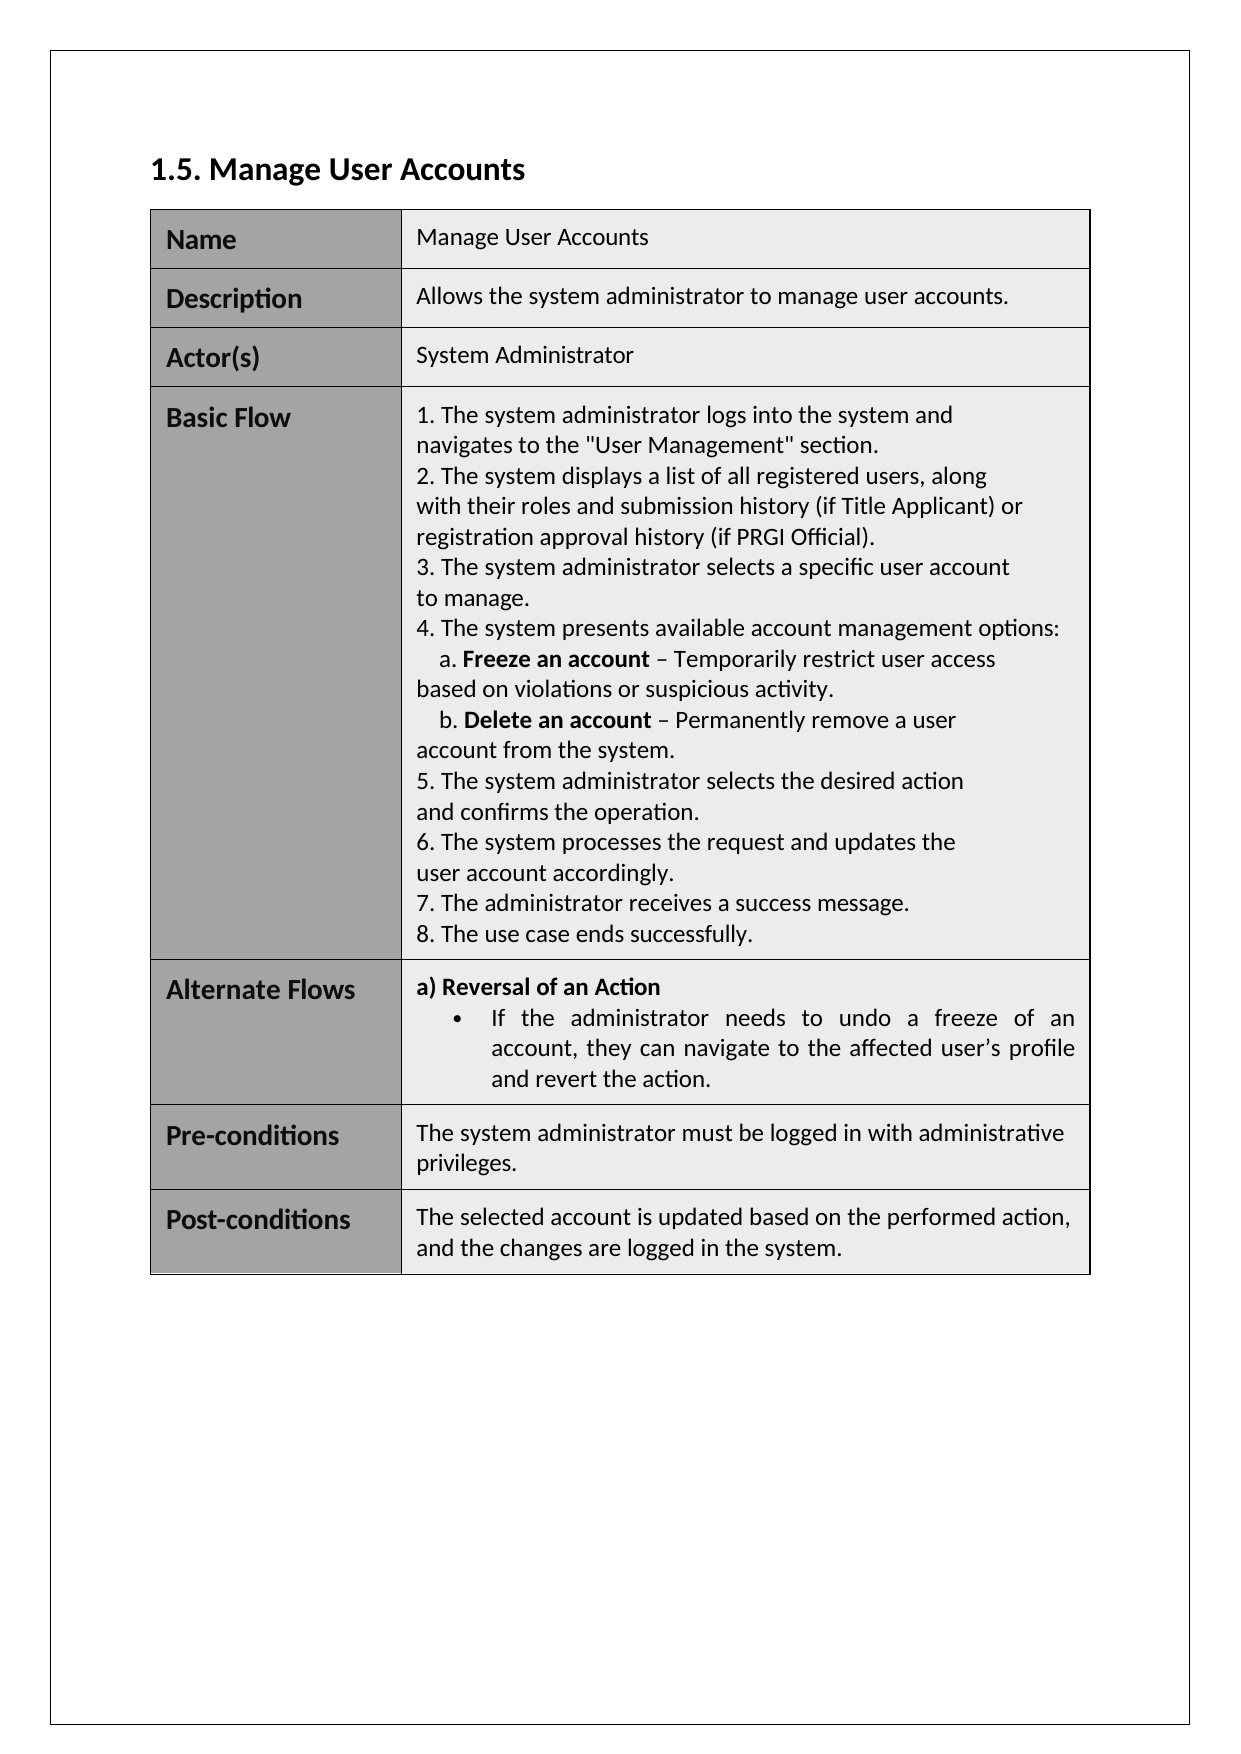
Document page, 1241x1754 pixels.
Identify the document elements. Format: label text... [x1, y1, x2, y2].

table_cell Alternate Flows [151, 960, 401, 1104]
table_cell Actor(s) [151, 328, 401, 386]
table_cell The selected account is updated based on the performed action, and the changes are logged in the system. [402, 1190, 1089, 1273]
table_cell Allows the system administrator to manage user accounts. [402, 269, 1089, 327]
table_cell Pre-conditions [151, 1105, 401, 1189]
table_header Name [151, 210, 401, 268]
table_cell Basic Flow [151, 387, 401, 959]
table_cell Post-conditions [151, 1190, 401, 1273]
list Manage User Accounts [150, 148, 1107, 189]
table_cell Description [151, 269, 401, 327]
table_cell The system administrator logs into the system and navigates to the "User Management" section. The system displays a list of all registered users, along with their roles and submission history (if Title Applicant) or registration approval history (if PRGI Official). The system administrator selects a specific user account to manage. The system presents available account management options: Freeze an account – Temporarily restrict user access based on violations or suspicious activity. Delete an account – Permanently remove a user account from the system. The system administrator selects the desired action and confirms the operation. The system processes the request and updates the user account accordingly. The administrator receives a success message. The use case ends successfully. [402, 387, 1089, 959]
table_cell System Administrator [402, 328, 1089, 386]
table_cell The system administrator must be logged in with administrative privileges. [402, 1105, 1089, 1189]
table_cell Reversal of an Action If the administrator needs to undo a freeze of an account, they can navigate to the affected user’s profile and revert the action. [402, 960, 1089, 1104]
table_header Manage User Accounts [402, 210, 1089, 268]
